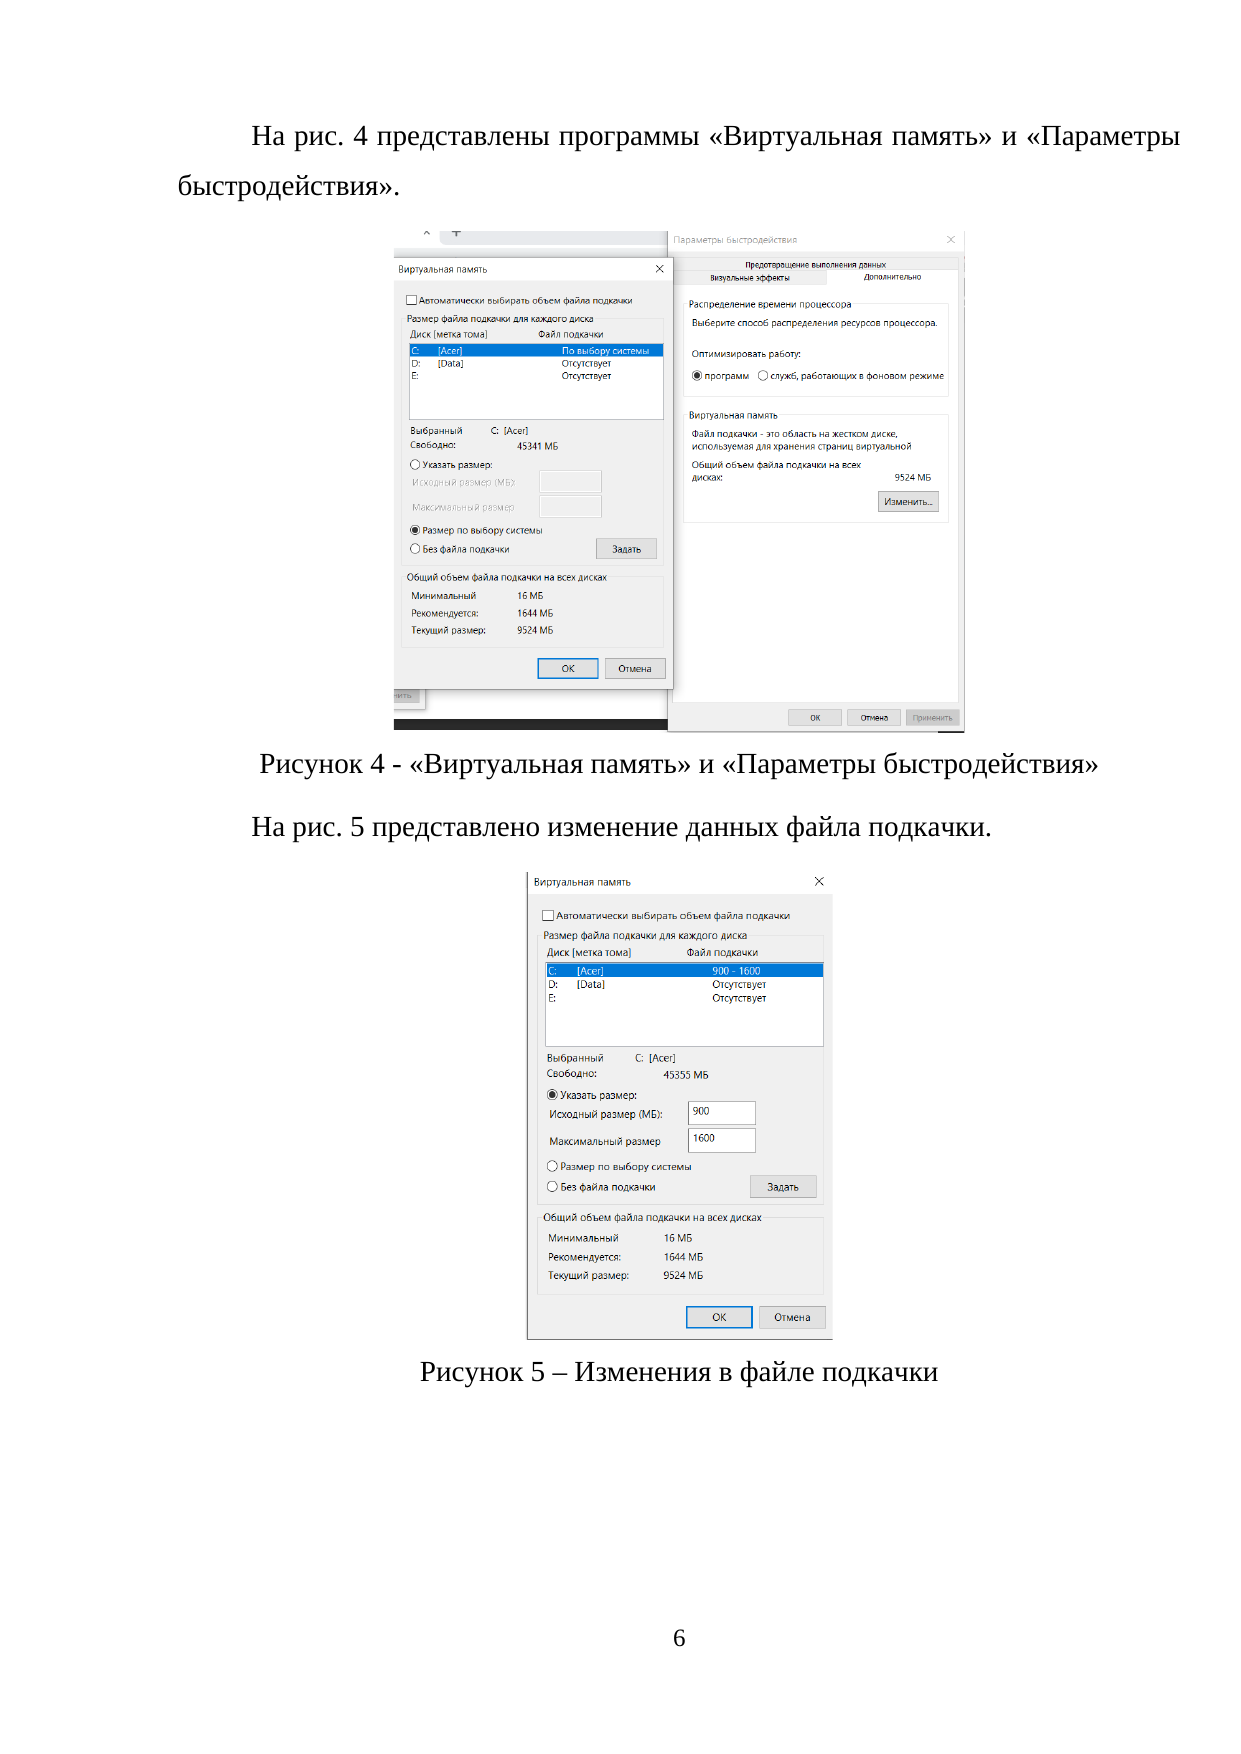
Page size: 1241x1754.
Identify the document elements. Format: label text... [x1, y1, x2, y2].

text На рис. 4 представлены программы «Виртуальная память» и «Параметры быстродействия». [177, 118, 1181, 202]
text Рисунок 4 - «Виртуальная память» и «Параметры быстродействия» [177, 747, 1181, 780]
picture [525, 872, 833, 1340]
picture [393, 231, 965, 733]
text Рисунок 5 – Изменения в файле подкачки [177, 1354, 1181, 1387]
text На рис. 5 представлено изменение данных файла подкачки. [177, 809, 1181, 843]
